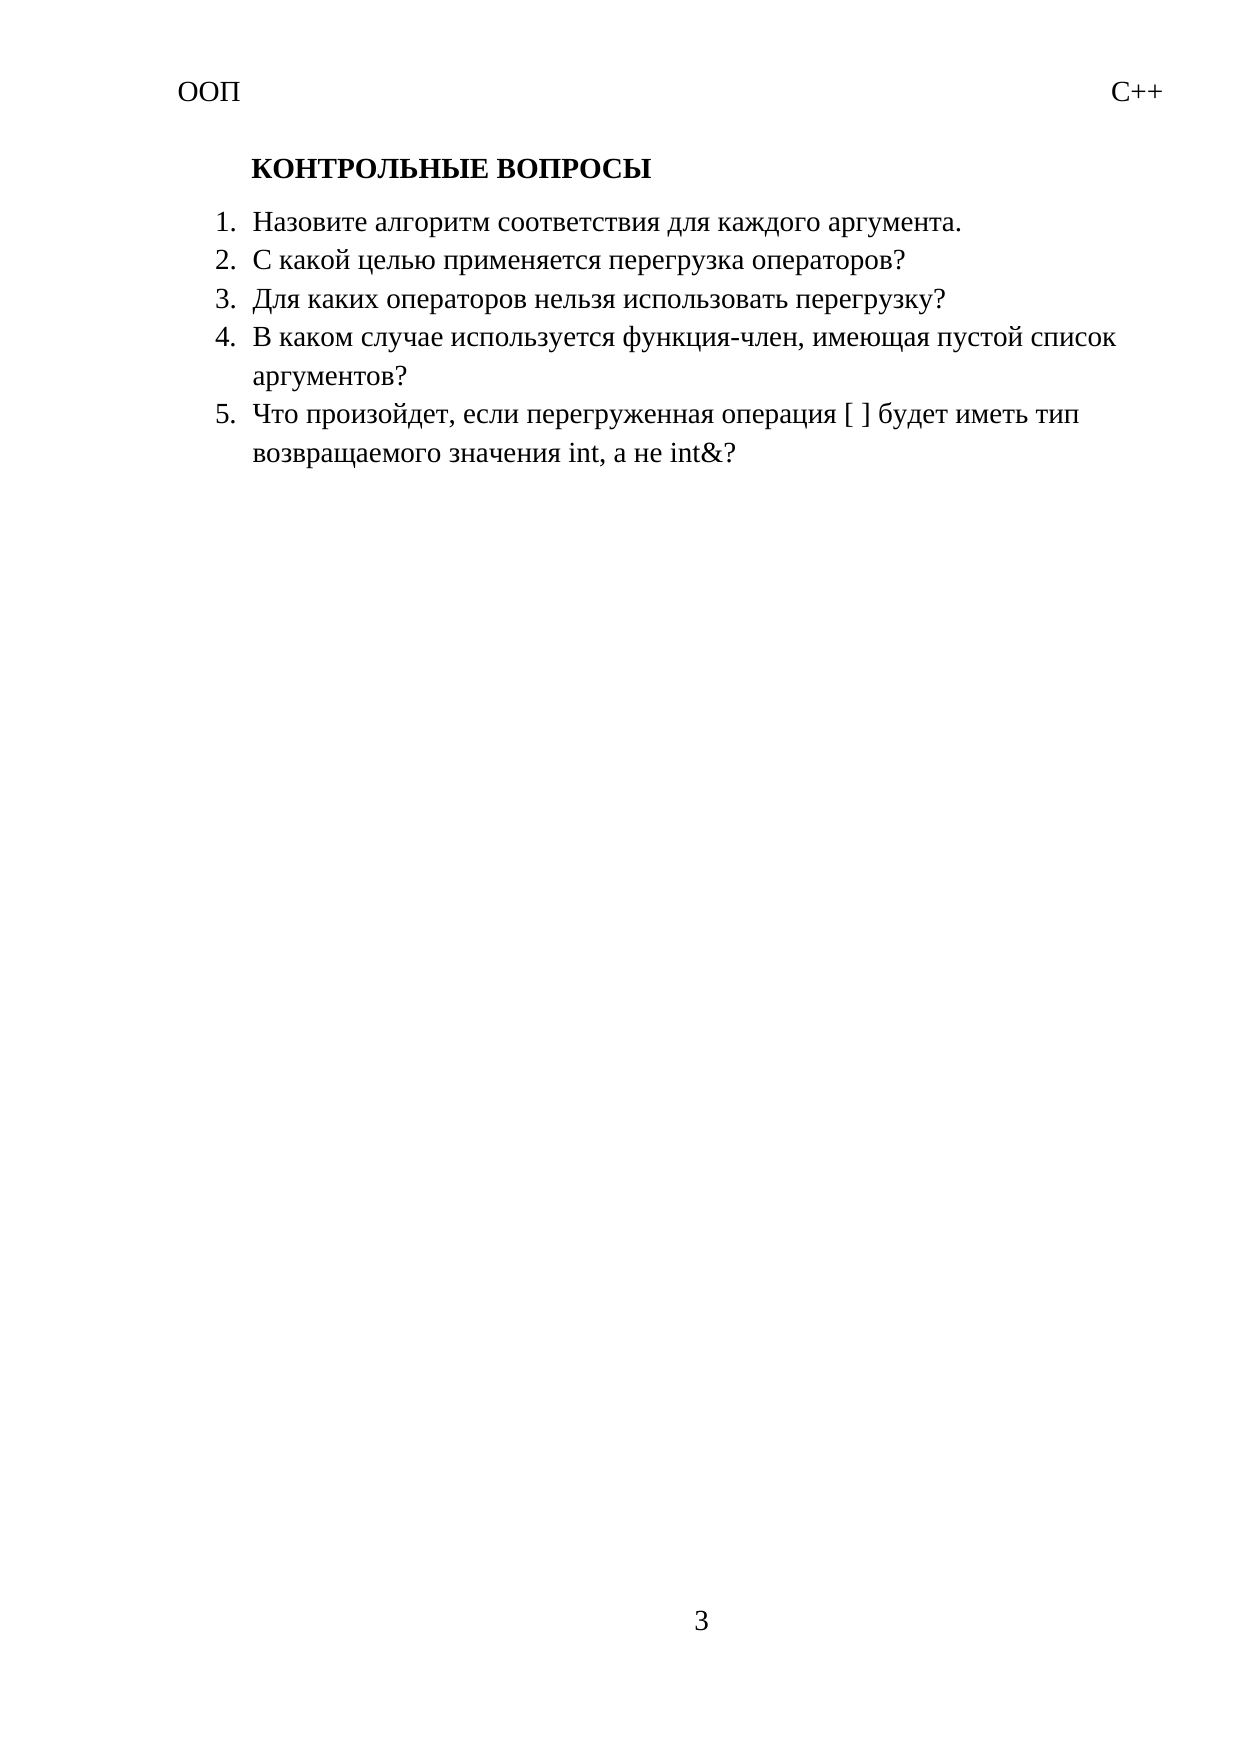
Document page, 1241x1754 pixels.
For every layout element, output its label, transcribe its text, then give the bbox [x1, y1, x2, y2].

text КОНТРОЛЬНЫЕ ВОПРОСЫ [177, 151, 1152, 184]
list Что произойдет, если перегруженная операция [ ] будет иметь тип возвращаемого значения int, а не int&? [215, 396, 1152, 468]
list Для каких операторов нельзя использовать перегрузку? [215, 281, 1152, 314]
list В каком случае используется функция-член, имеющая пустой список аргументов? [215, 319, 1152, 391]
list Назовите алгоритм соответствия для каждого аргумента. [215, 204, 1152, 237]
list С какой целью применяется перегрузка операторов? [215, 242, 1152, 276]
